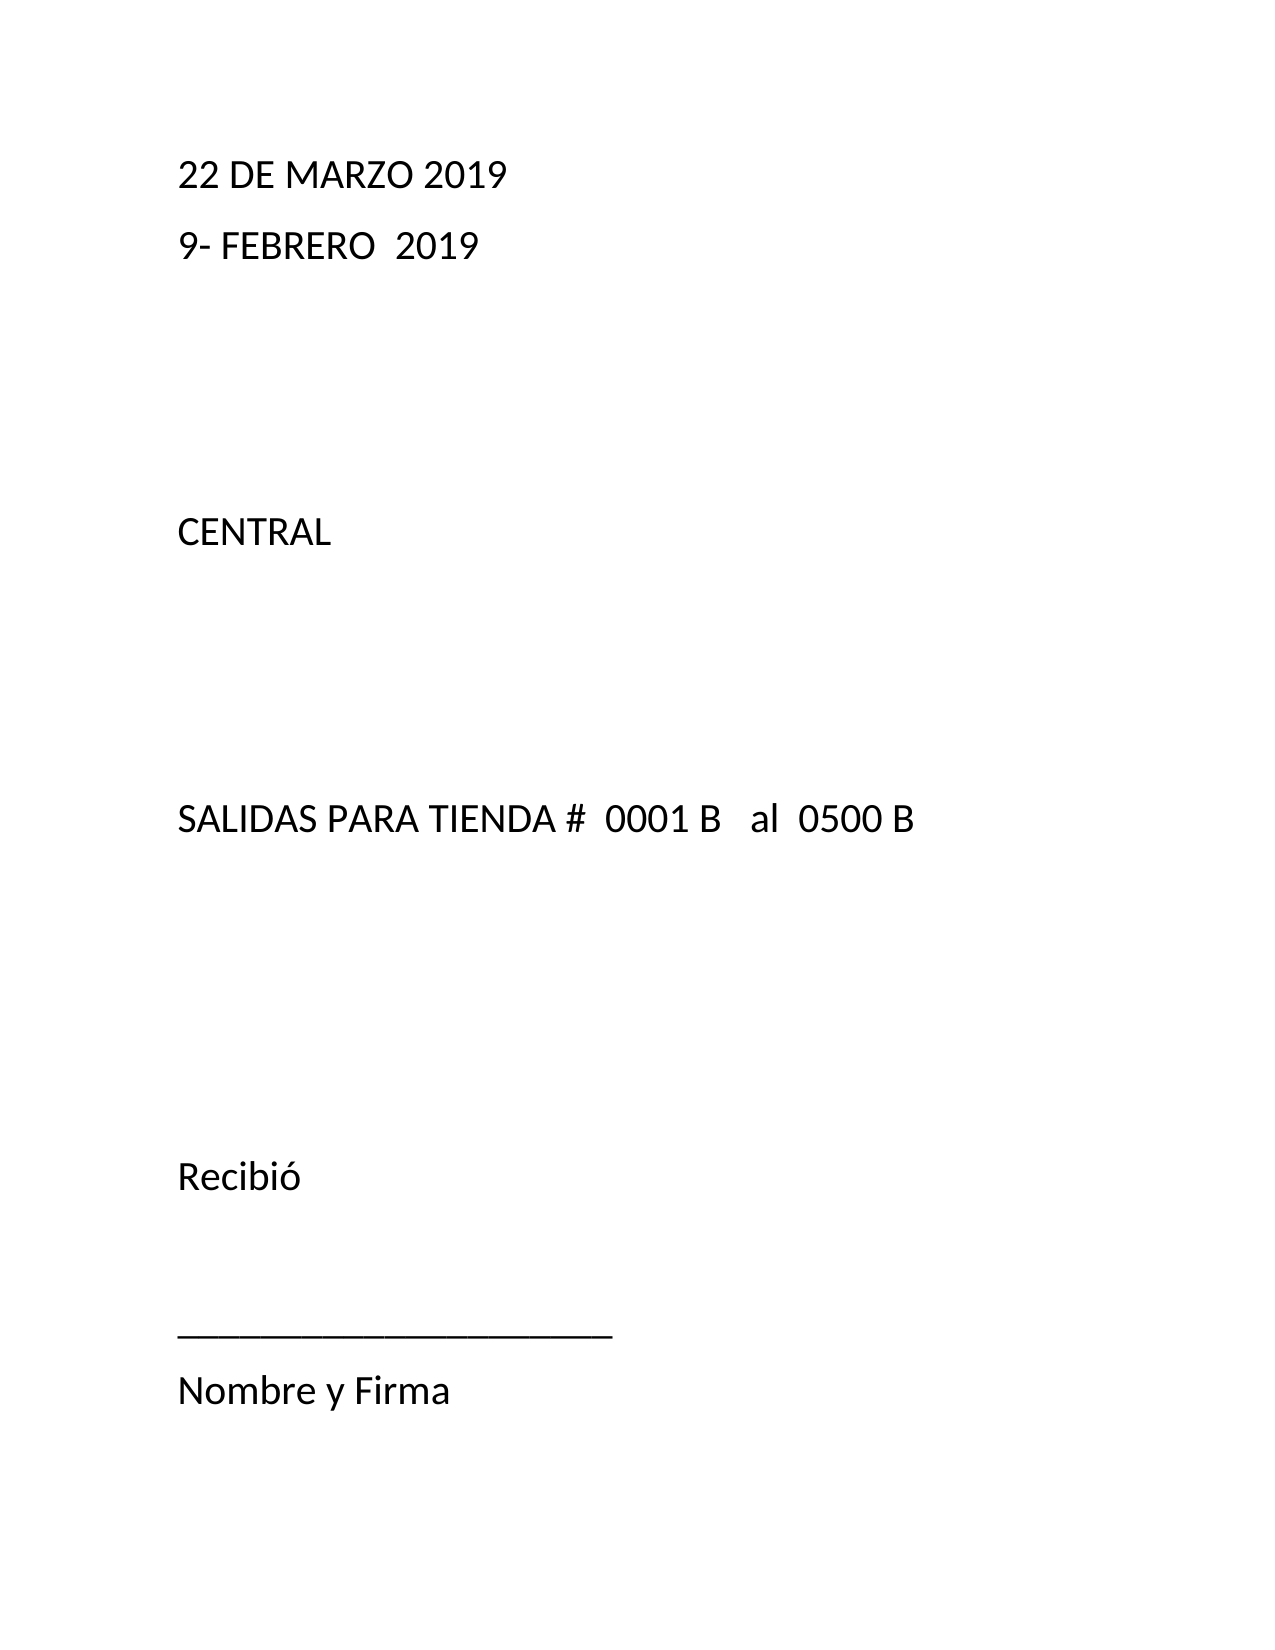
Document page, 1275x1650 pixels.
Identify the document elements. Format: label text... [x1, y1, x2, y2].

text Recibió [177, 1149, 1098, 1200]
text CENTRAL [177, 505, 1098, 556]
text 9- FEBRERO 2019 [177, 219, 1098, 270]
text _____________________ [177, 1293, 1098, 1343]
text 22 DE MARZO 2019 [177, 148, 1098, 198]
text Nombre y Firma [177, 1364, 1098, 1415]
text SALIDAS PARA TIENDA # 0001 B al 0500 B [177, 792, 1098, 842]
